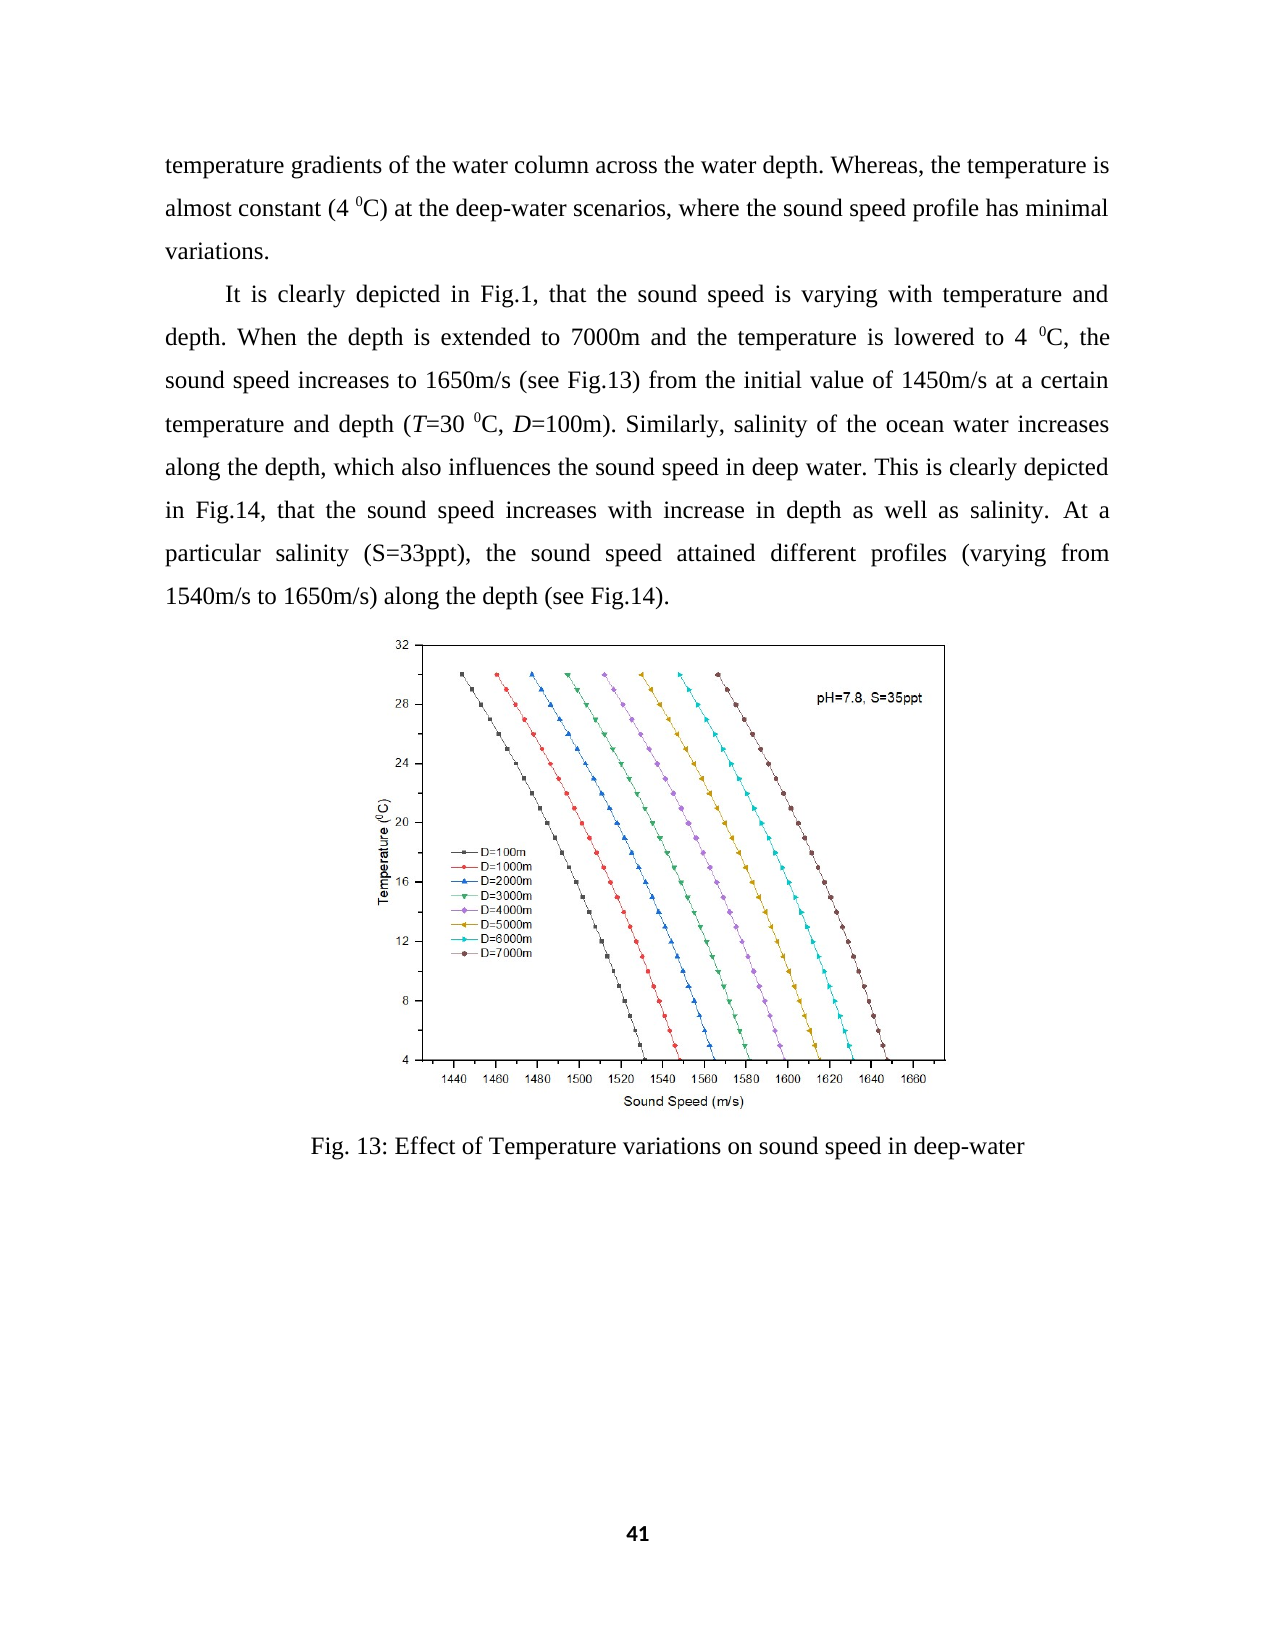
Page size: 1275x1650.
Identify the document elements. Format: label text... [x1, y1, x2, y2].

text Fig. 13: Effect of Temperature variations on sound speed in deep-water [165, 1131, 1110, 1160]
text It is clearly depicted in Fig.1, that the sound speed is varying with temperature and depth. When the depth is extended to 7000m and the temperature is lowered to 4 0C, the sound speed increases to 1650m/s (see Fig.13) from the initial value of 1450m/s at a certain temperature and depth (T=30 0C, D=100m). Similarly, salinity of the ocean water increases along the depth, which also influences the sound speed in deep water. This is clearly depicted in Fig.14, that the sound speed increases with increase in depth as well as salinity. At a particular salinity (S=33ppt), the sound speed attained different profiles (varying from 1540m/s to 1650m/s) along the depth (see Fig.14). [165, 279, 1110, 610]
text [165, 150, 1110, 265]
picture [352, 624, 983, 1120]
